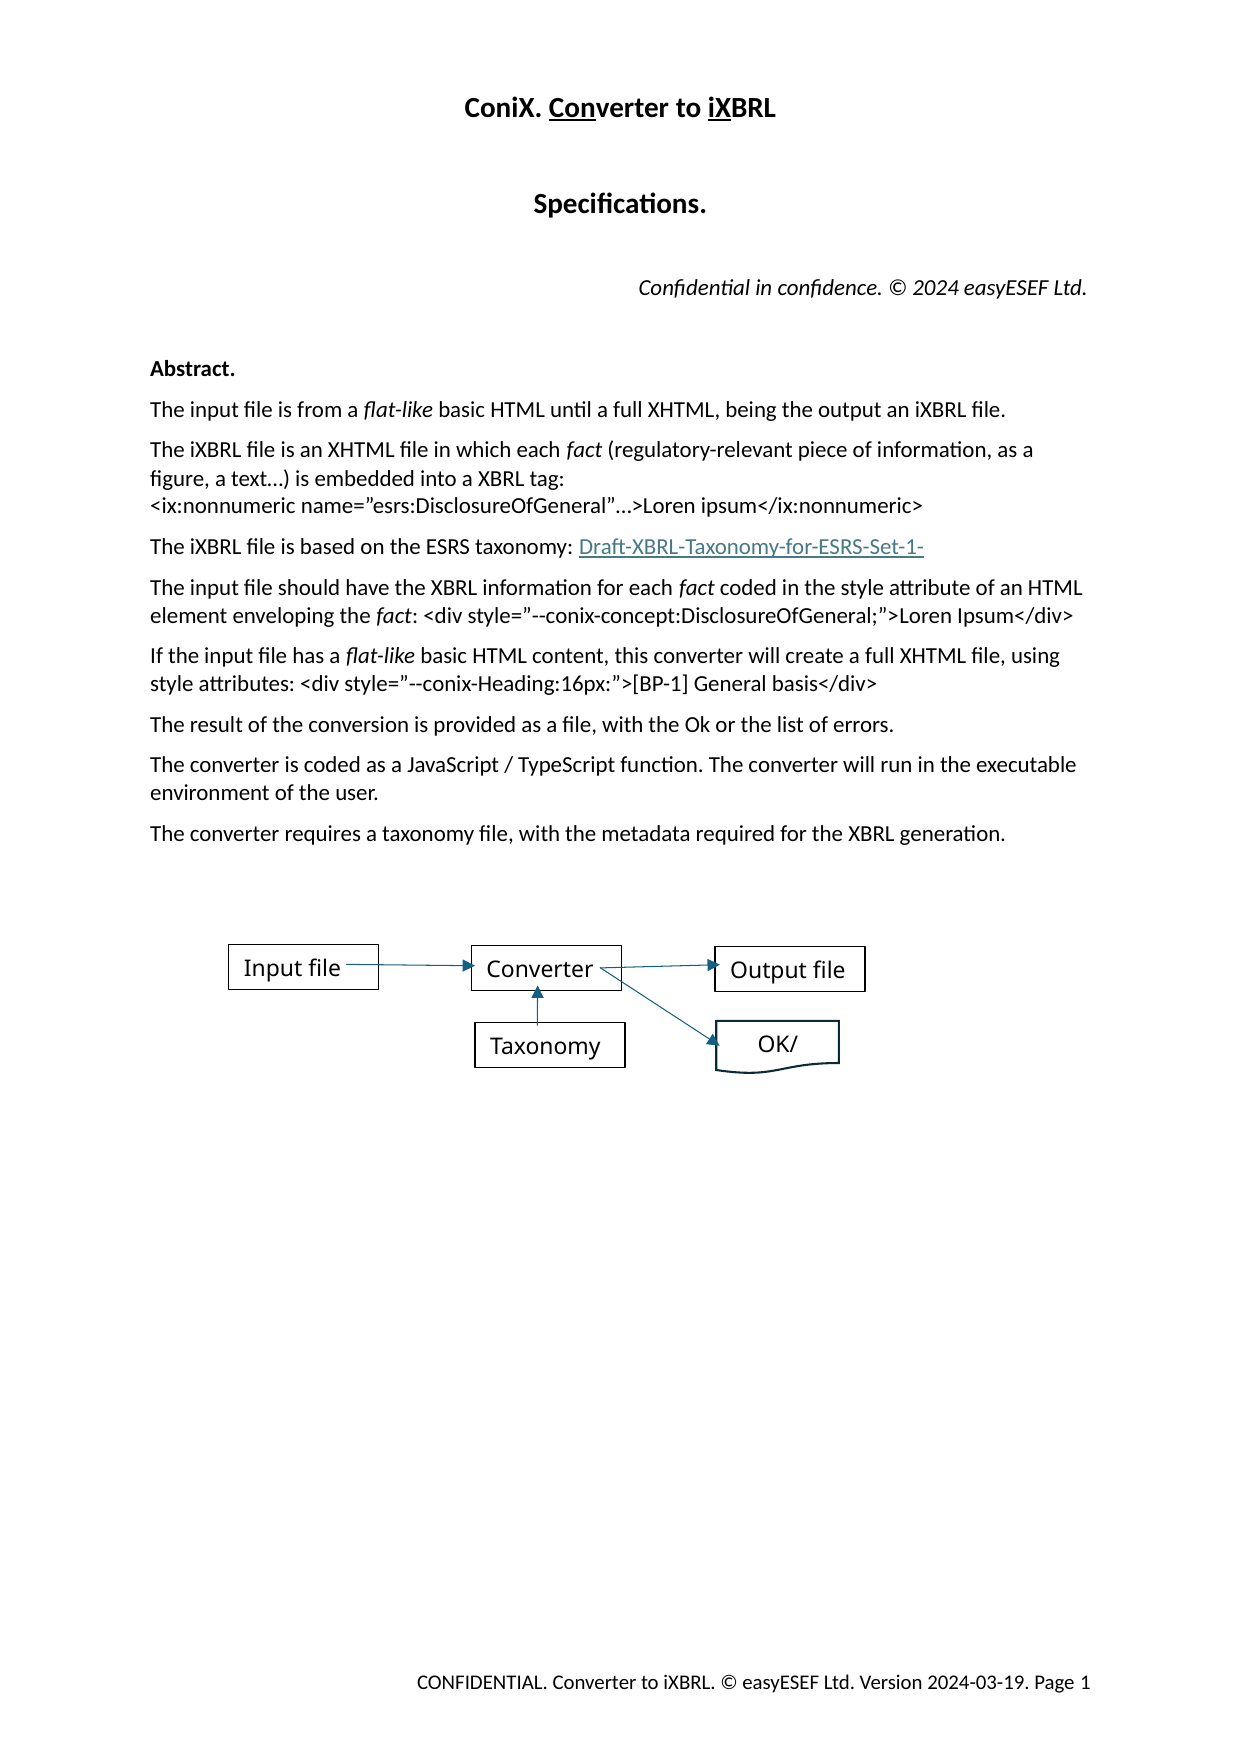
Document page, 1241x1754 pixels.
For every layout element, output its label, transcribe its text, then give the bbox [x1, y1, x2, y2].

text Specifications. [150, 185, 1090, 221]
text ConiX. Converter to iXBRL [150, 89, 1090, 124]
text The input file should have the XBRL information for each fact coded in the style attribute of an HTML element enveloping the fact: <div style=”--conix-concept:DisclosureOfGeneral;”>Loren Ipsum</div> [150, 573, 1090, 629]
text The converter requires a taxonomy file, with the metadata required for the XBRL generation. [150, 819, 1090, 847]
text If the input file has a flat-like basic HTML content, this converter will create a full XHTML file, using style attributes: <div style=”--conix-Heading:16px:”>[BP-1] General basis</div> [150, 641, 1090, 697]
text The converter is coded as a JavaScript / TypeScript function. The converter will run in the executable environment of the user. [150, 750, 1090, 806]
text Confidential in confidence. © 2024 easyESEF Ltd. [150, 273, 1090, 302]
text Abstract. [150, 354, 1090, 383]
text <ix:nonnumeric name=”esrs:DisclosureOfGeneral”…>Loren ipsum</ix:nonnumeric> [150, 492, 1090, 520]
text The result of the conversion is provided as a file, with the Ok or the list of errors. [150, 710, 1090, 738]
text The iXBRL file is an XHTML file in which each fact (regulatory-relevant piece of information, as a figure, a text…) is embedded into a XBRL tag: [150, 436, 1090, 492]
text The input file is from a flat-like basic HTML until a full XHTML, being the output an iXBRL file. [150, 395, 1090, 423]
text The iXBRL file is based on the ESRS taxonomy: Draft-XBRL-Taxonomy-for-ESRS-Set-1- [150, 532, 1090, 560]
